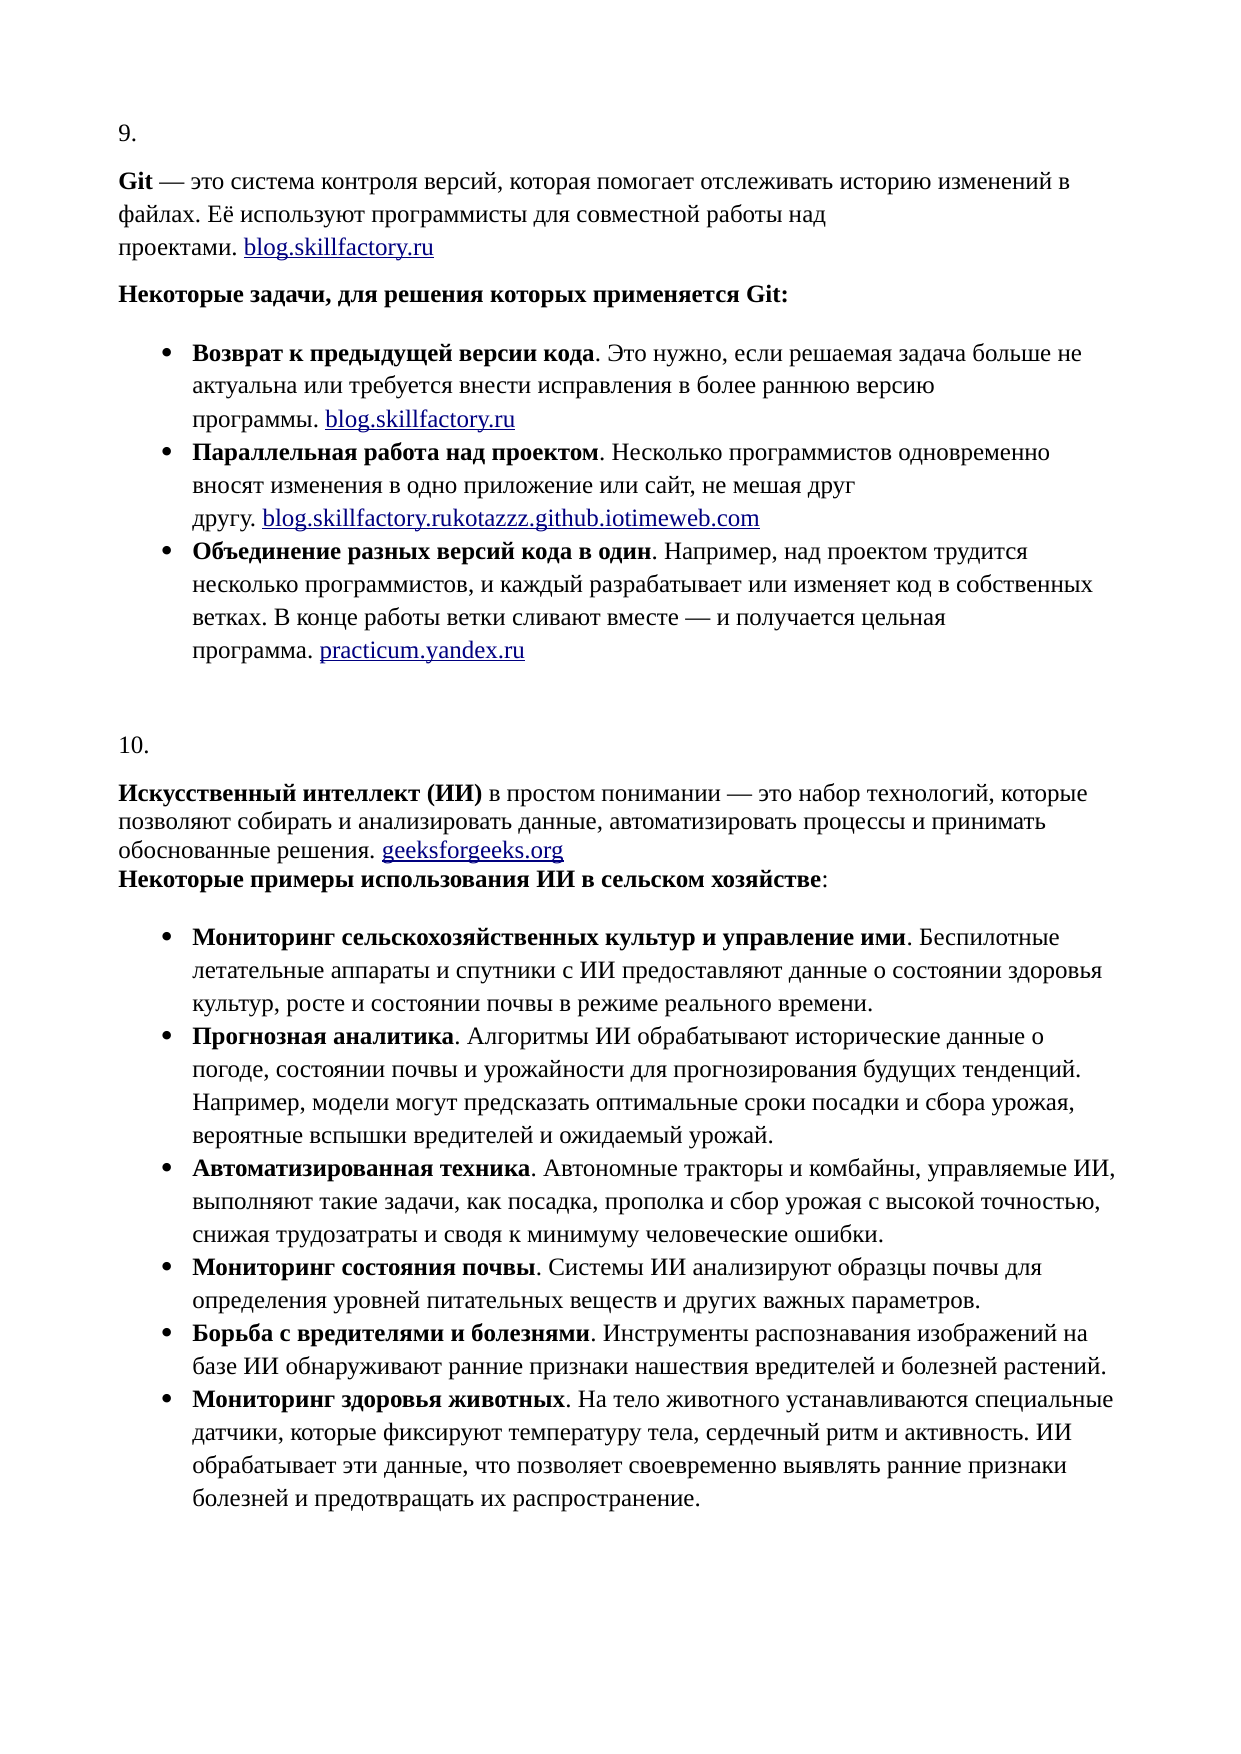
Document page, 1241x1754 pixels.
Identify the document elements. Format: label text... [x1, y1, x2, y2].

text 10. [118, 730, 1122, 759]
list Борьба с вредителями и болезнями. Инструменты распознавания изображений на базе ИИ обнаруживают ранние признаки нашествия вредителей и болезней растений. [162, 1318, 1122, 1380]
text Искусственный интеллект (ИИ) в простом понимании — это набор технологий, которые позволяют собирать и анализировать данные, автоматизировать процессы и принимать обоснованные решения. geeksforgeeks.org [118, 778, 1122, 864]
list Мониторинг состояния почвы. Системы ИИ анализируют образцы почвы для определения уровней питательных веществ и других важных параметров. [162, 1252, 1122, 1314]
text Git — это система контроля версий, которая помогает отслеживать историю изменений в файлах. Её используют программисты для совместной работы над проектами. blog.skillfactory.ru [118, 166, 1122, 261]
list Прогнозная аналитика. Алгоритмы ИИ обрабатывают исторические данные о погоде, состоянии почвы и урожайности для прогнозирования будущих тенденций. Например, модели могут предсказать оптимальные сроки посадки и сбора урожая, вероятные вспышки вредителей и ожидаемый урожай. [162, 1021, 1122, 1149]
text Некоторые задачи, для решения которых применяется Git: [118, 279, 1122, 308]
list Объединение разных версий кода в один. Например, над проектом трудится несколько программистов, и каждый разрабатывает или изменяет код в собственных ветках. В конце работы ветки сливают вместе — и получается цельная программа. practicum.yandex.ru [162, 536, 1122, 663]
list Возврат к предыдущей версии кода. Это нужно, если решаемая задача больше не актуальна или требуется внести исправления в более раннюю версию программы. blog.skillfactory.ru [162, 338, 1122, 432]
list Автоматизированная техника. Автономные тракторы и комбайны, управляемые ИИ, выполняют такие задачи, как посадка, прополка и сбор урожая с высокой точностью, снижая трудозатраты и сводя к минимуму человеческие ошибки. [162, 1153, 1122, 1248]
text Некоторые примеры использования ИИ в сельском хозяйстве: [118, 864, 1122, 893]
list Параллельная работа над проектом. Несколько программистов одновременно вносят изменения в одно приложение или сайт, не мешая друг другу. blog.skillfactory.rukotazzz.github.iotimeweb.com [162, 437, 1122, 531]
text 9. [118, 118, 1122, 147]
list Мониторинг здоровья животных. На тело животного устанавливаются специальные датчики, которые фиксируют температуру тела, сердечный ритм и активность. ИИ обрабатывает эти данные, что позволяет своевременно выявлять ранние признаки болезней и предотвращать их распространение. [162, 1384, 1122, 1512]
list Мониторинг сельскохозяйственных культур и управление ими. Беспилотные летательные аппараты и спутники с ИИ предоставляют данные о состоянии здоровья культур, росте и состоянии почвы в режиме реального времени. [162, 922, 1122, 1017]
